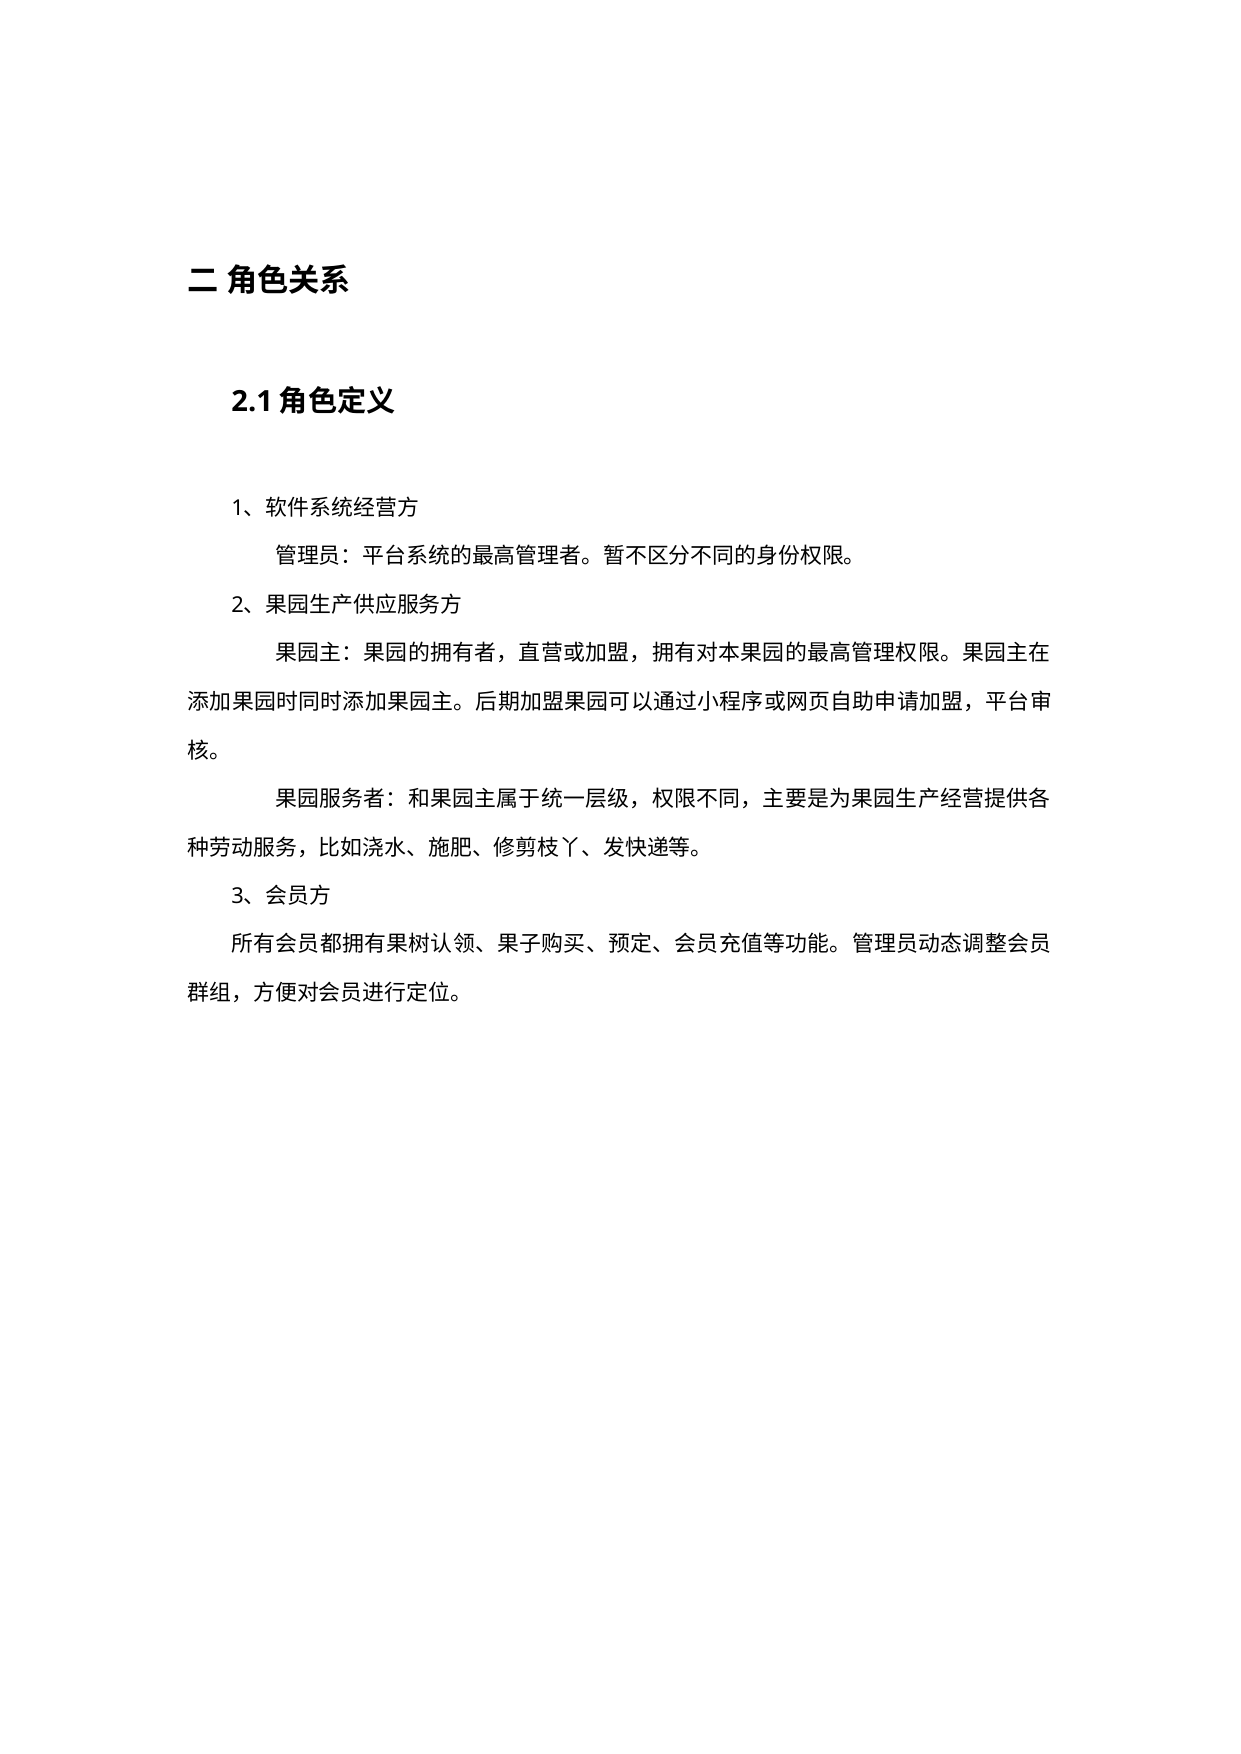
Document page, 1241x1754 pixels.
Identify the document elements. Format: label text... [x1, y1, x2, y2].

text 所有会员都拥有果树认领、果子购买、预定、会员充值等功能。管理员动态调整会员群组，方便对会员进行定位。 [187, 926, 1053, 1007]
text 1、软件系统经营方 [187, 490, 1053, 522]
text 果园主：果园的拥有者，直营或加盟，拥有对本果园的最高管理权限。果园主在添加果园时同时添加果园主。后期加盟果园可以通过小程序或网页自助申请加盟，平台审核。 [187, 635, 1053, 765]
text 2、果园生产供应服务方 [187, 586, 1053, 619]
subtitle 二 角色关系 [187, 245, 1053, 310]
subtitle 2.1角色定义 [187, 367, 1053, 432]
text 管理员：平台系统的最高管理者。暂不区分不同的身份权限。 [187, 538, 1053, 571]
text 果园服务者：和果园主属于统一层级，权限不同，主要是为果园生产经营提供各种劳动服务，比如浇水、施肥、修剪枝丫、发快递等。 [187, 781, 1053, 862]
text 3、会员方 [187, 878, 1053, 910]
